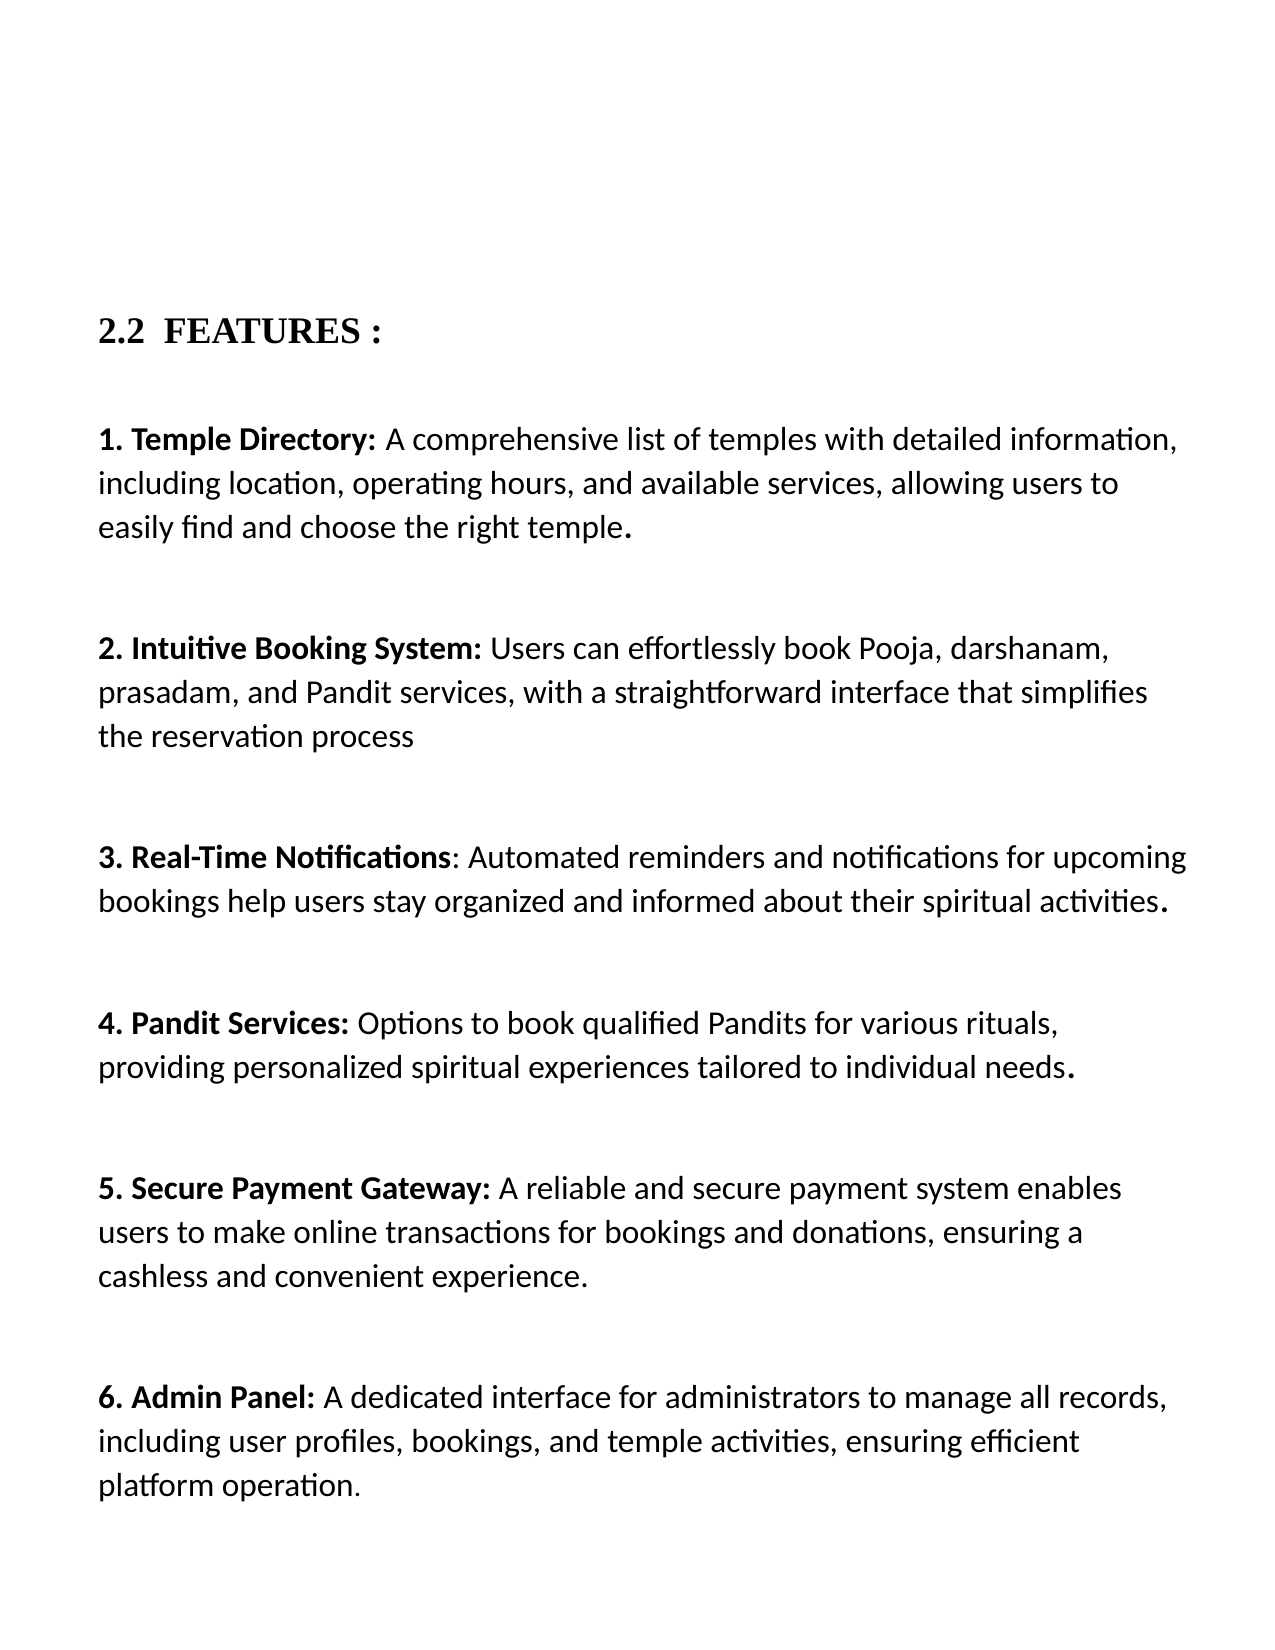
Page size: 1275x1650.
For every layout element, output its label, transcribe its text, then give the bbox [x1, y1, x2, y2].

text 1. Temple Directory: A comprehensive list of temples with detailed information, including location, operating hours, and available services, allowing users to easily find and choose the right temple. [98, 418, 1194, 547]
text 6. Admin Panel: A dedicated interface for administrators to manage all records, including user profiles, bookings, and temple activities, ensuring efficient platform operation. [98, 1376, 1194, 1505]
text 5. Secure Payment Gateway: A reliable and secure payment system enables users to make online transactions for bookings and donations, ensuring a cashless and convenient experience. [98, 1167, 1194, 1296]
text 2. Intuitive Booking System: Users can effortlessly book Pooja, darshanam, prasadam, and Pandit services, with a straightforward interface that simplifies the reservation process [98, 627, 1194, 756]
text 3. Real-Time Notifications: Automated reminders and notifications for upcoming bookings help users stay organized and informed about their spiritual activities. [98, 836, 1194, 921]
text 2.2 FEATURES : [98, 308, 1194, 351]
text 4. Pandit Services: Options to book qualified Pandits for various rituals, providing personalized spiritual experiences tailored to individual needs. [98, 1002, 1194, 1086]
